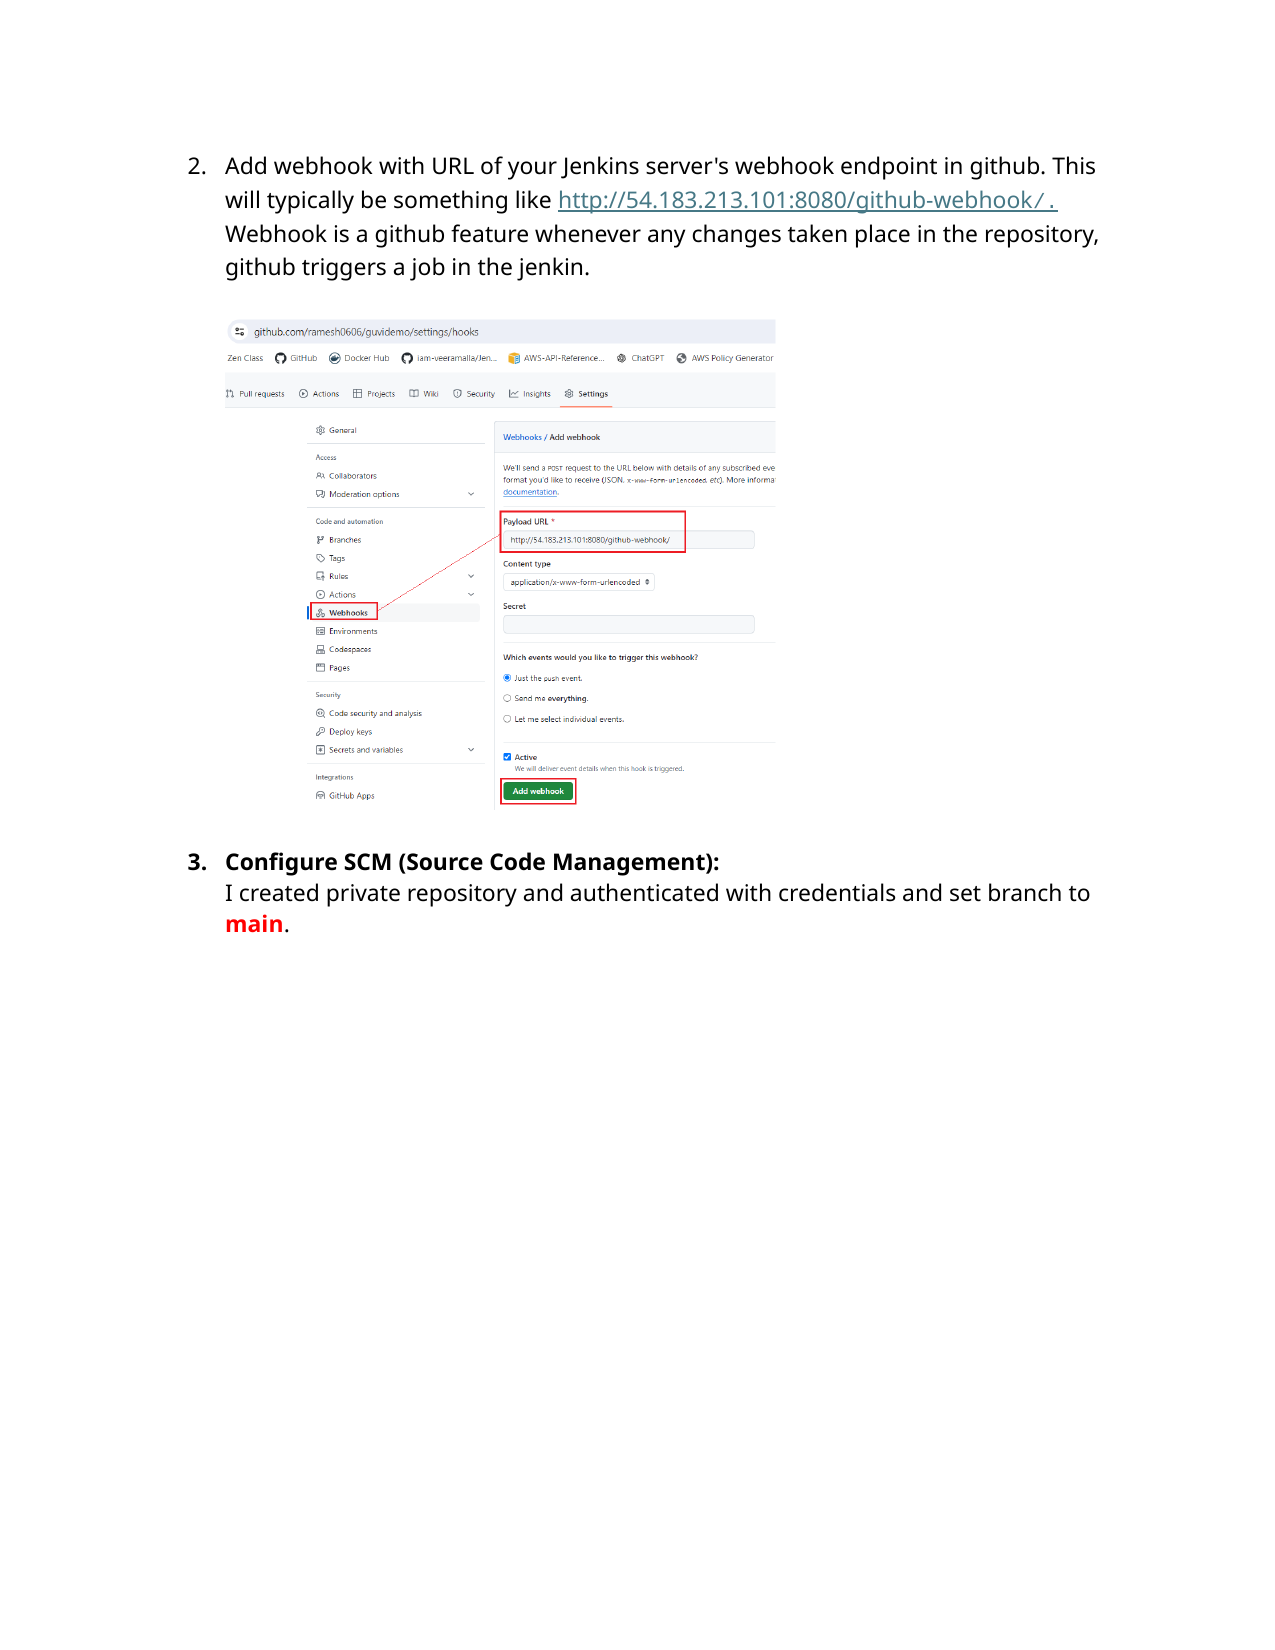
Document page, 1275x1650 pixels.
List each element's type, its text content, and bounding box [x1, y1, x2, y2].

list I created private repository and authenticated with credentials and set branch to main. [225, 877, 1125, 939]
list Configure SCM (Source Code Management): [187, 845, 1125, 877]
list Add webhook with URL of your Jenkins server's webhook endpoint in github. This will typically be something like http://54.183.213.101:8080/github-webhook/. [187, 150, 1125, 215]
list Webhook is a github feature whenever any changes taken place in the repository, github triggers a job in the jenkin. [225, 217, 1125, 282]
picture [225, 318, 780, 810]
